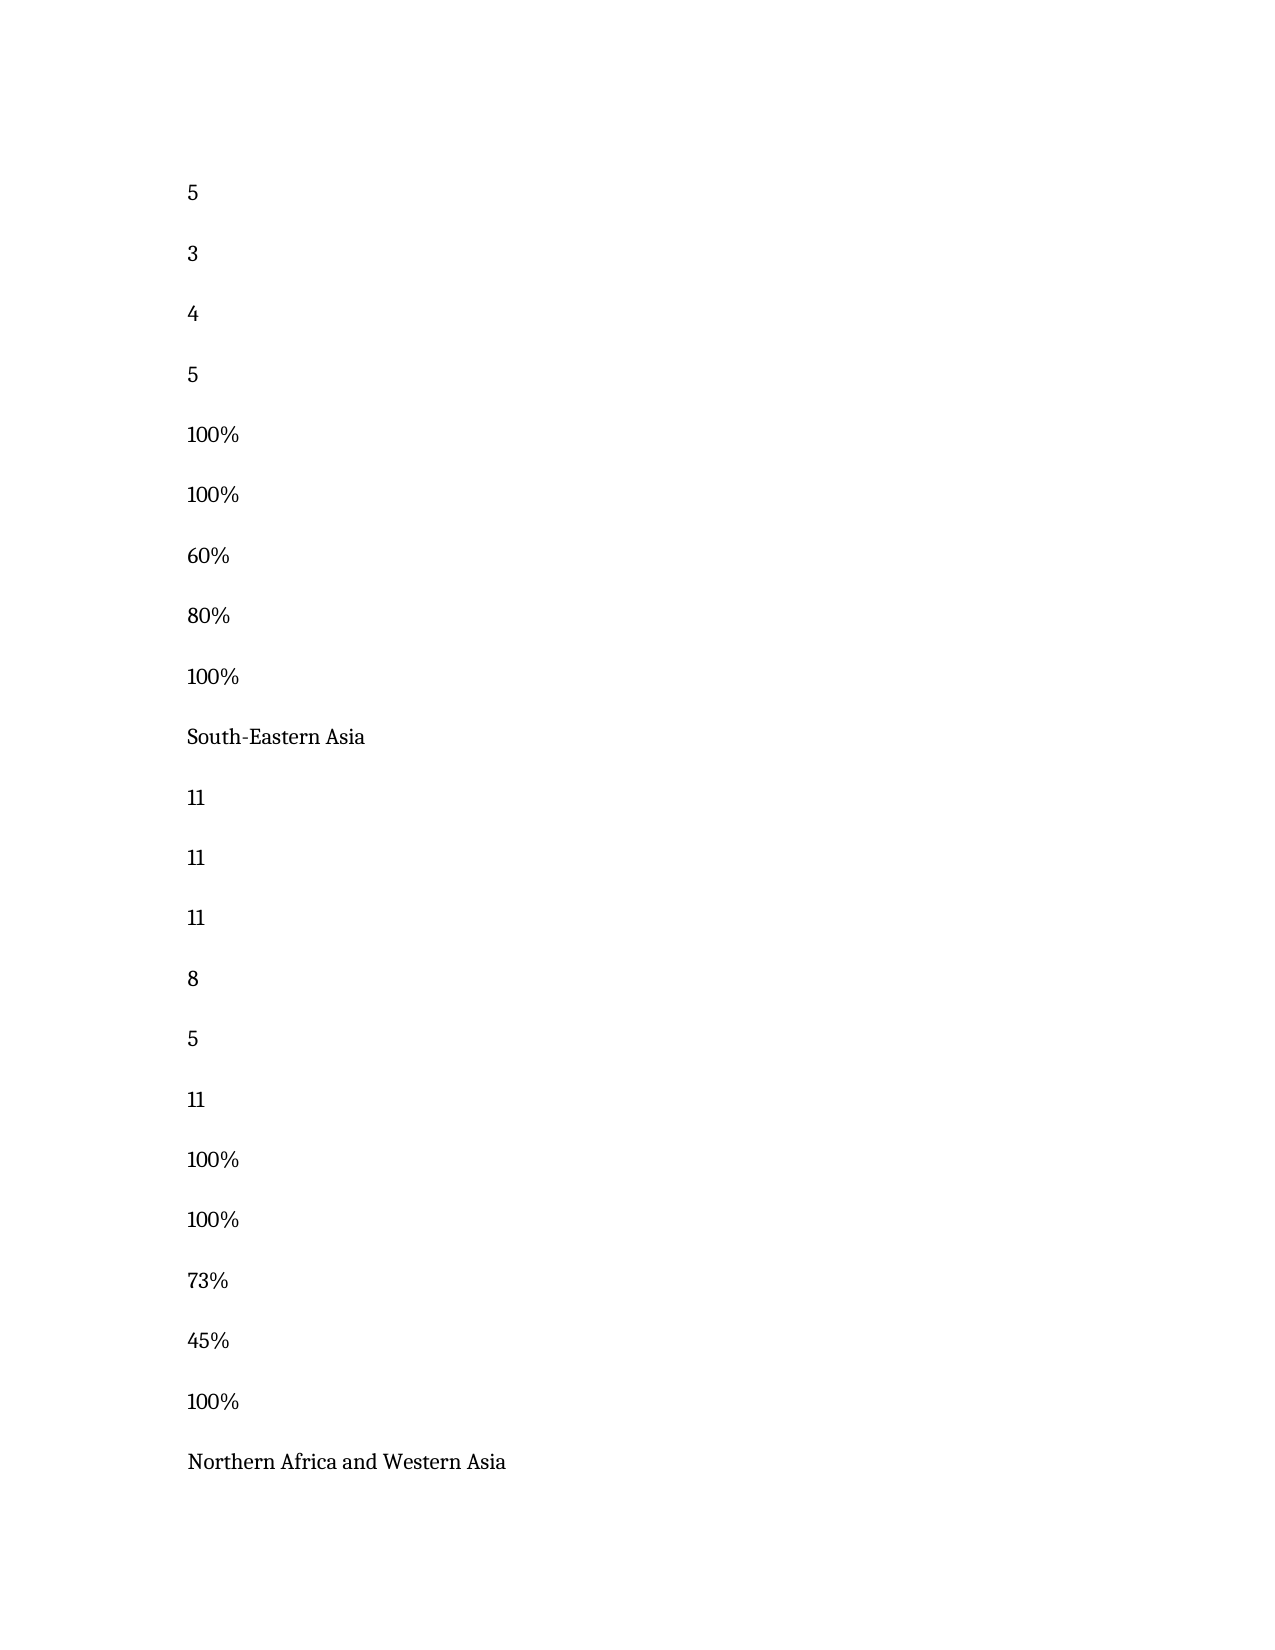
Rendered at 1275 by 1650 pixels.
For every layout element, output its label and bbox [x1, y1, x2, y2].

text [187, 150, 1087, 1475]
